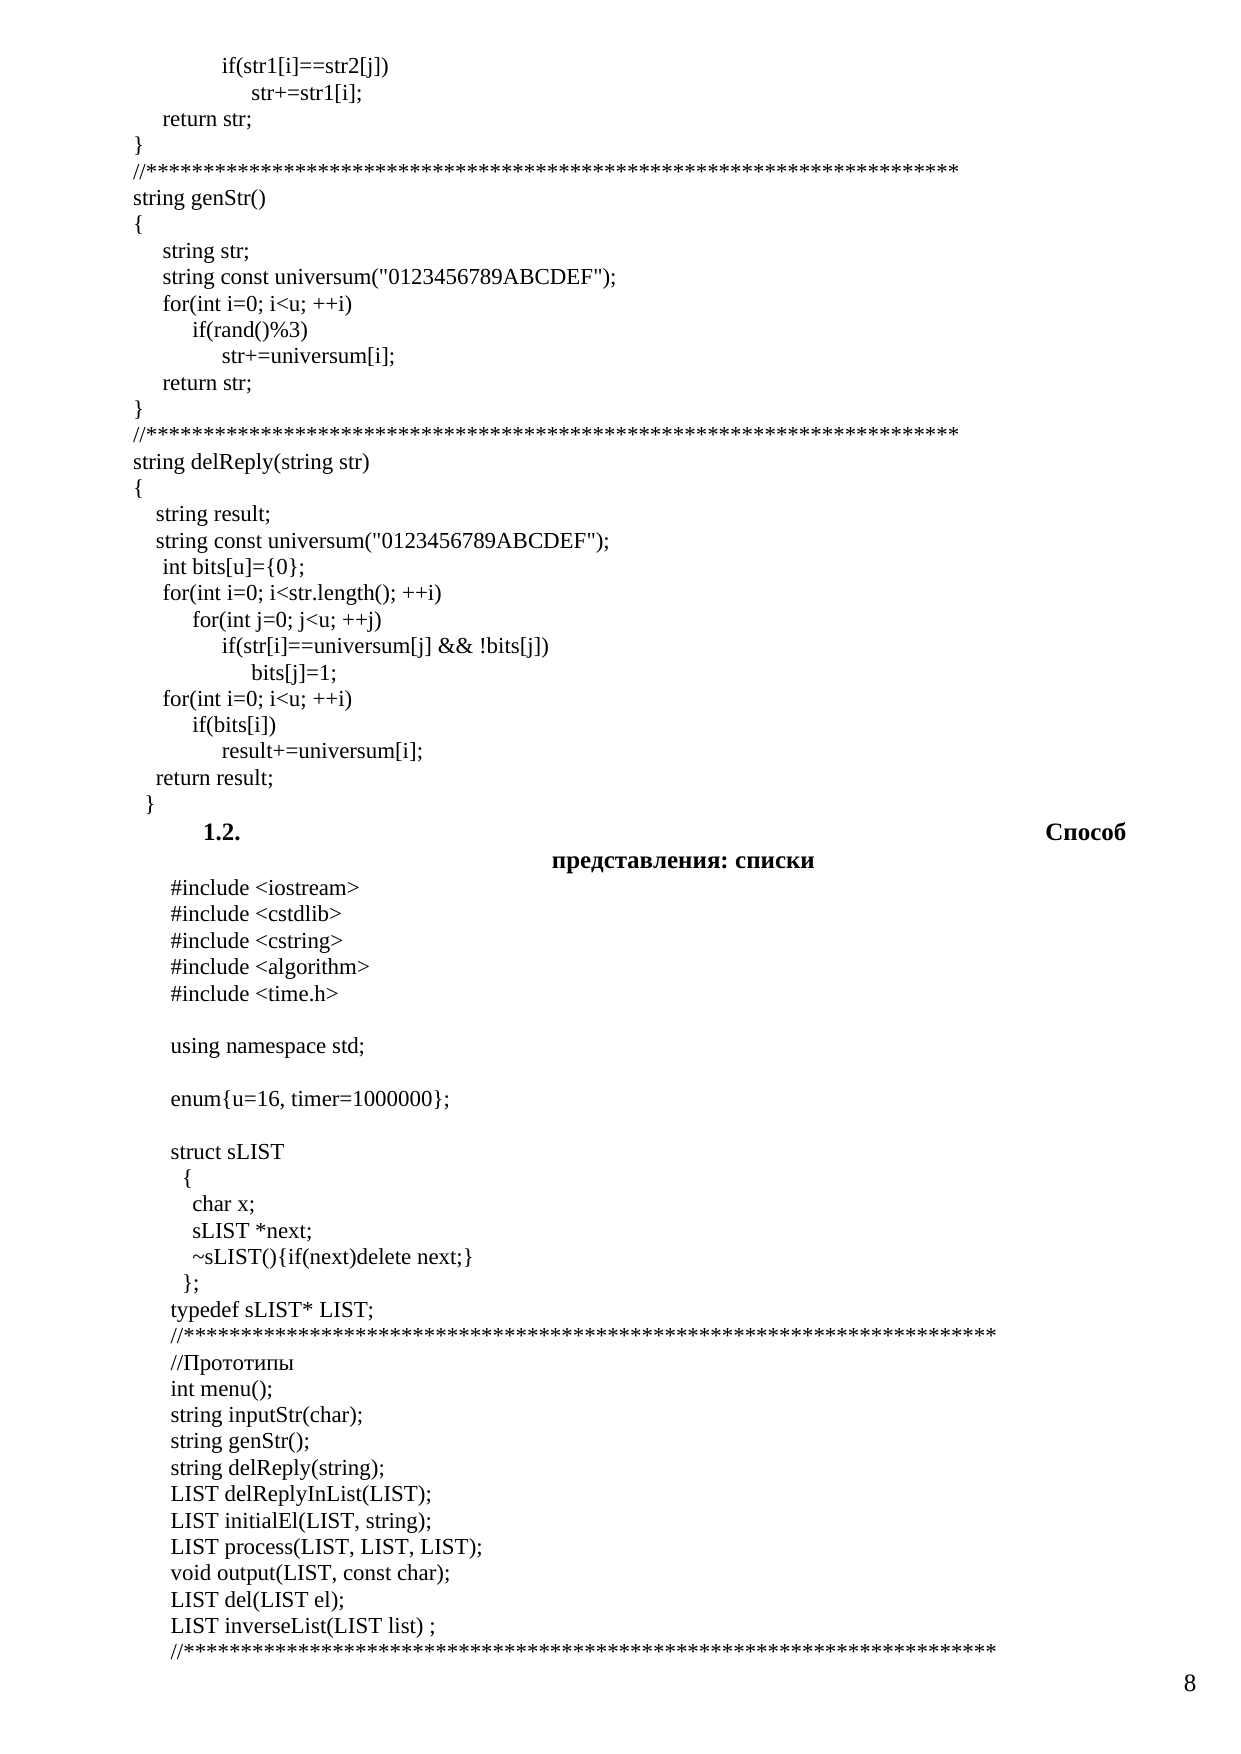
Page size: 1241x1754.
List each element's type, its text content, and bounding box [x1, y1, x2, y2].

list //*********************************************************************** [170, 1322, 1196, 1348]
list { [170, 1164, 1196, 1190]
list int menu(); [170, 1375, 1196, 1401]
text return result; [133, 764, 1196, 790]
list typedef sLIST* LIST; [170, 1296, 1196, 1322]
text { [133, 474, 1196, 500]
text string str; [133, 237, 1196, 263]
list using namespace std; [170, 1032, 1196, 1059]
text return str; [133, 105, 1196, 131]
list LIST inverseList(LIST list) ; [170, 1612, 1196, 1638]
list sLIST *next; [170, 1217, 1196, 1243]
text for(int j=0; j<u; ++j) [133, 606, 1196, 632]
text if(str[i]==universum[j] && !bits[j]) [133, 632, 1196, 658]
list LIST del(LIST el); [170, 1586, 1196, 1612]
text if(rand()%3) [133, 316, 1196, 342]
text } [133, 395, 1196, 421]
list enum{u=16, timer=1000000}; [170, 1085, 1196, 1111]
text str+=str1[i]; [133, 79, 1196, 105]
text result+=universum[i]; [133, 738, 1196, 764]
list LIST initialEl(LIST, string); [170, 1507, 1196, 1533]
list string genStr(); [170, 1428, 1196, 1454]
text bits[j]=1; [133, 658, 1196, 685]
text str+=universum[i]; [133, 342, 1196, 369]
text string delReply(string str) [133, 448, 1196, 474]
text } [133, 790, 1196, 817]
list //Прототипы [170, 1348, 1196, 1375]
text for(int i=0; i<str.length(); ++i) [133, 579, 1196, 606]
list LIST process(LIST, LIST, LIST); [170, 1533, 1196, 1559]
list Способ представления: списки [133, 817, 1196, 874]
list string delReply(string); [170, 1454, 1196, 1480]
text string const universum("0123456789ABCDEF"); [133, 527, 1196, 553]
text return str; [133, 369, 1196, 395]
text //*********************************************************************** [133, 421, 1196, 448]
text string result; [133, 500, 1196, 527]
list }; [170, 1269, 1196, 1296]
list #include <time.h> [170, 979, 1196, 1006]
text int bits[u]={0}; [133, 553, 1196, 579]
list struct sLIST [170, 1138, 1196, 1164]
list #include <cstdlib> [170, 901, 1196, 927]
list ~sLIST(){if(next)delete next;} [170, 1243, 1196, 1269]
list #include <cstring> [170, 927, 1196, 953]
list string inputStr(char); [170, 1401, 1196, 1428]
text string const universum("0123456789ABCDEF"); [133, 263, 1196, 289]
list #include <iostream> [170, 874, 1196, 901]
text { [133, 211, 1196, 237]
text if(bits[i]) [133, 711, 1196, 738]
text for(int i=0; i<u; ++i) [133, 289, 1196, 316]
text if(str1[i]==str2[j]) [133, 52, 1196, 79]
list //*********************************************************************** [170, 1638, 1196, 1665]
text } [133, 131, 1196, 158]
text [133, 158, 1196, 184]
list void output(LIST, const char); [170, 1559, 1196, 1586]
list char x; [170, 1190, 1196, 1217]
list #include <algorithm> [170, 953, 1196, 979]
text string genStr() [133, 184, 1196, 211]
text for(int i=0; i<u; ++i) [133, 685, 1196, 711]
list LIST delReplyInList(LIST); [170, 1480, 1196, 1507]
